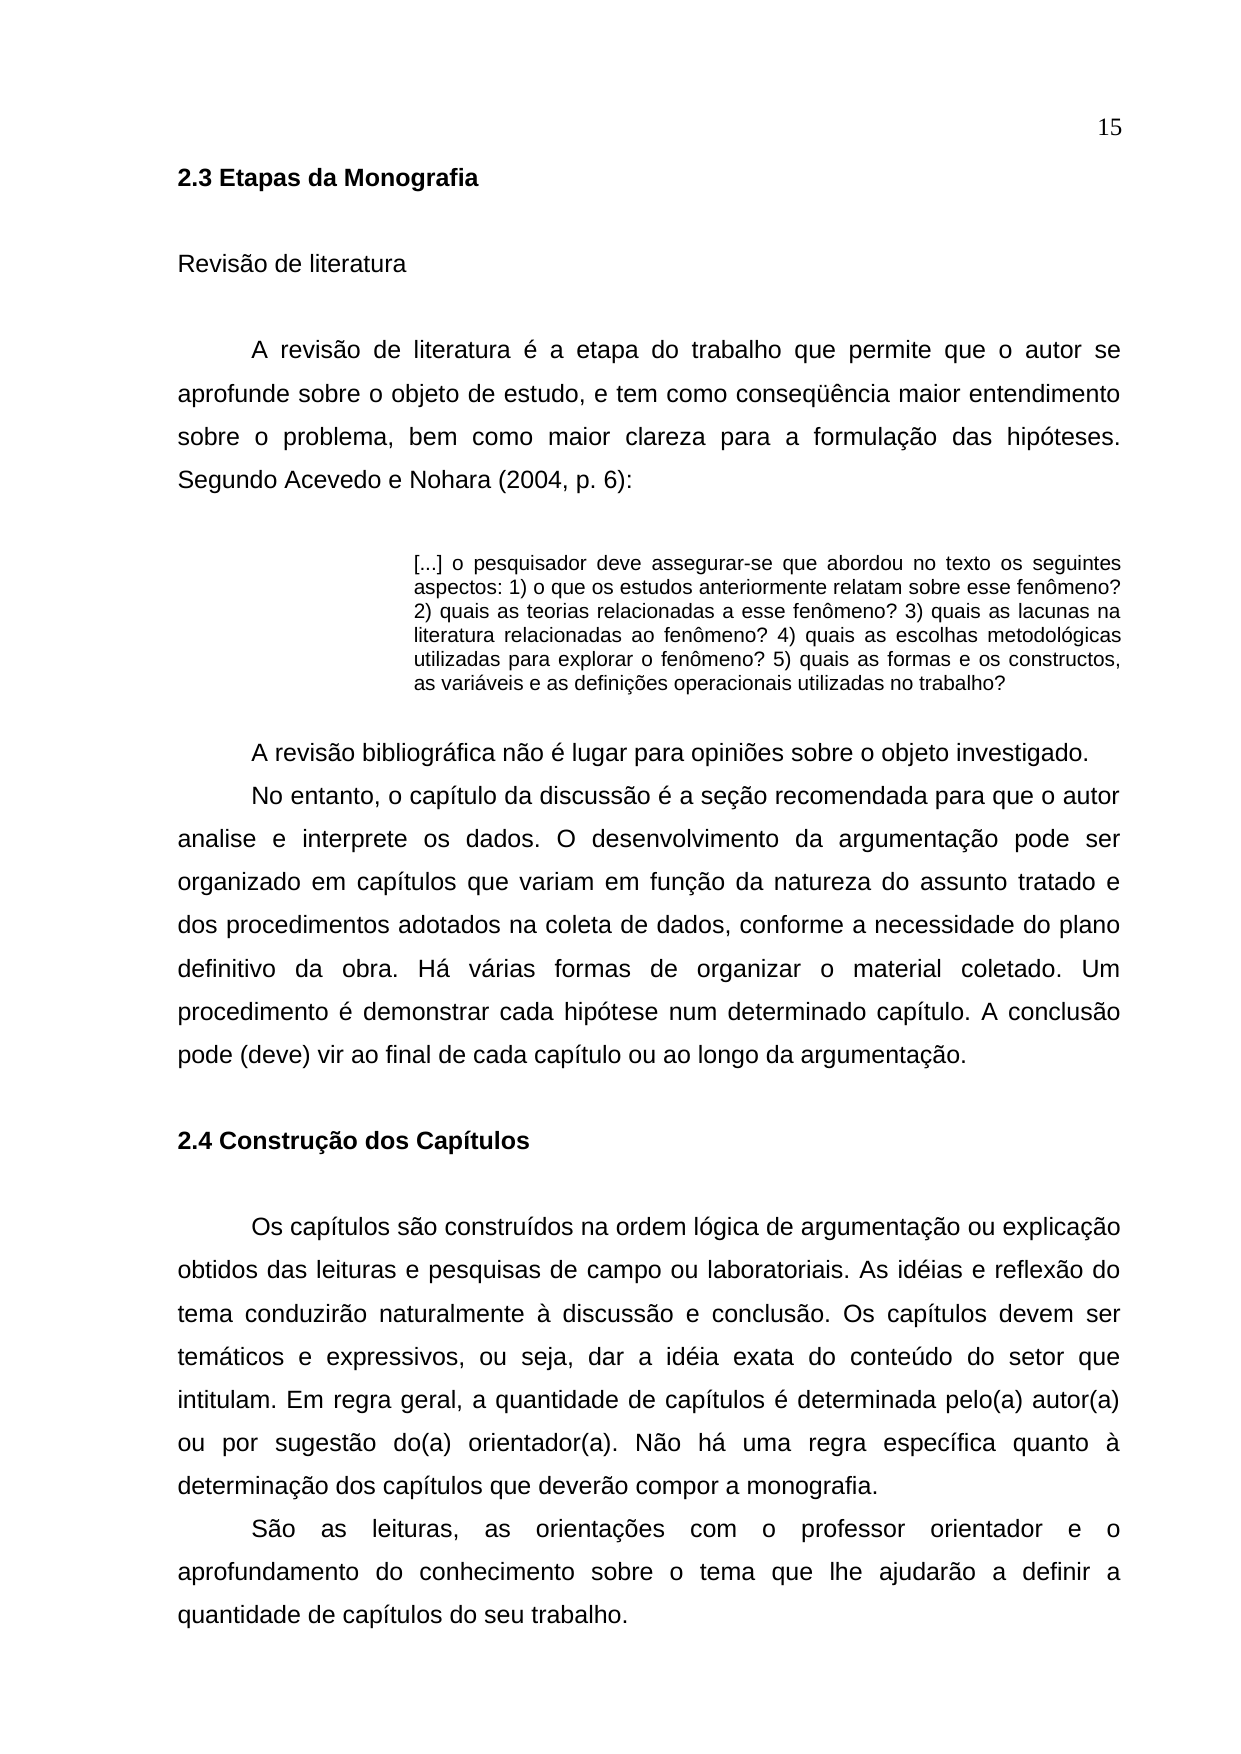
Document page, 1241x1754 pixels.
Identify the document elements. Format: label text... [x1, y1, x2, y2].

text A revisão bibliográfica não é lugar para opiniões sobre o objeto investigado. [177, 738, 1122, 767]
text [...] o pesquisador deve assegurar-se que abordou no texto os seguintes aspectos: 1) o que os estudos anteriormente relatam sobre esse fenômeno? 2) quais as teorias relacionadas a esse fenômeno? 3) quais as lacunas na literatura relacionadas ao fenômeno? 4) quais as escolhas metodológicas utilizadas para explorar o fenômeno? 5) quais as formas e os constructos, as variáveis e as definições operacionais utilizadas no trabalho? [413, 551, 1122, 695]
text A revisão de literatura é a etapa do trabalho que permite que o autor se aprofunde sobre o objeto de estudo, e tem como conseqüência maior entendimento sobre o problema, bem como maior clareza para a formulação das hipóteses. Segundo Acevedo e Nohara (2004, p. 6): [177, 335, 1122, 493]
text 2.3 Etapas da Monografia [177, 163, 1122, 192]
text No entanto, o capítulo da discussão é a seção recomendada para que o autor analise e interprete os dados. O desenvolvimento da argumentação pode ser organizado em capítulos que variam em função da natureza do assunto tratado e dos procedimentos adotados na coleta de dados, conforme a necessidade do plano definitivo da obra. Há várias formas de organizar o material coletado. Um procedimento é demonstrar cada hipótese num determinado capítulo. A conclusão pode (deve) vir ao final de cada capítulo ou ao longo da argumentação. [177, 781, 1122, 1068]
text Os capítulos são construídos na ordem lógica de argumentação ou explicação obtidos das leituras e pesquisas de campo ou laboratoriais. As idéias e reflexão do tema conduzirão naturalmente à discussão e conclusão. Os capítulos devem ser temáticos e expressivos, ou seja, dar a idéia exata do conteúdo do setor que intitulam. Em regra geral, a quantidade de capítulos é determinada pelo(a) autor(a) ou por sugestão do(a) orientador(a). Não há uma regra específica quanto à determinação dos capítulos que deverão compor a monografia. [177, 1212, 1122, 1500]
text São as leituras, as orientações com o professor orientador e o aprofundamento do conhecimento sobre o tema que lhe ajudarão a definir a quantidade de capítulos do seu trabalho. [177, 1514, 1122, 1629]
text Revisão de literatura [177, 249, 1122, 278]
text 2.4 Construção dos Capítulos [177, 1126, 1122, 1155]
